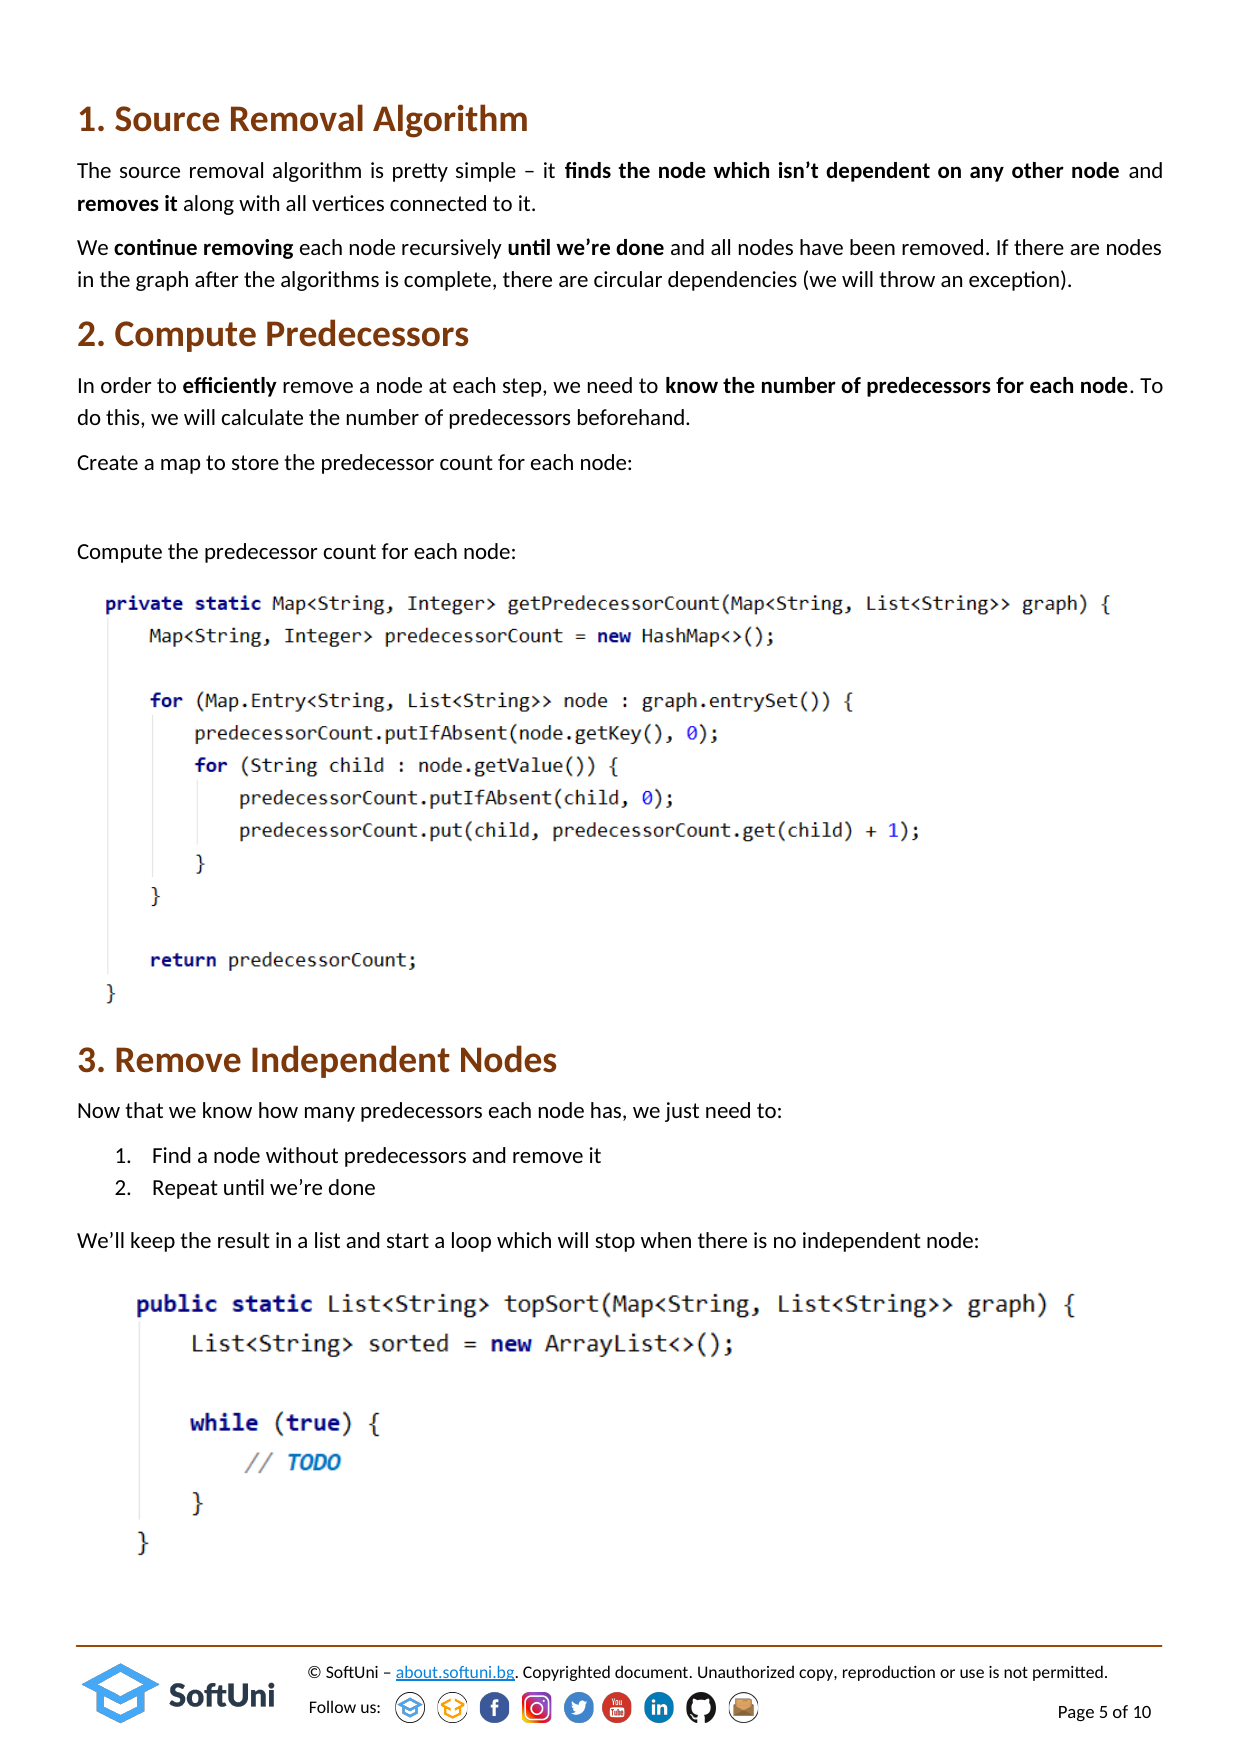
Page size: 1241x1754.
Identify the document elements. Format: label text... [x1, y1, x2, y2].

text The source removal algorithm is pretty simple – it finds the node which isn’t dependent on any other node and removes it along with all vertices connected to it. [77, 156, 1163, 217]
picture [437, 1692, 468, 1723]
picture [728, 1692, 759, 1723]
subtitle Remove Independent Nodes [77, 1036, 1163, 1081]
subtitle Compute Predecessors [77, 310, 1163, 356]
picture [75, 1658, 281, 1729]
picture [665, 1714, 674, 1723]
text Now that we know how many predecessors each node has, we just need to: [77, 1097, 1163, 1125]
text We’ll keep the result in a list and start a loop which will stop when there is no independent node: [77, 1227, 1163, 1254]
picture [395, 1692, 425, 1723]
subtitle Source Removal Algorithm [77, 95, 1163, 141]
picture [102, 1271, 1138, 1577]
picture [686, 1692, 716, 1723]
picture [658, 1705, 667, 1714]
list Find a node without predecessors and remove it [114, 1141, 1163, 1169]
text Create a map to store the predecessor count for each node: [77, 448, 1163, 476]
picture [564, 1692, 594, 1723]
list Repeat until we’re done [114, 1173, 1163, 1202]
picture [479, 1692, 510, 1723]
text Compute the predecessor count for each node: [77, 537, 1163, 566]
picture [602, 1692, 632, 1723]
picture [665, 1692, 674, 1701]
text We continue removing each node recursively until we’re done and all nodes have been removed. If there are nodes in the graph after the algorithms is complete, there are circular dependencies (we will throw an exception). [77, 233, 1163, 293]
picture [644, 1714, 653, 1723]
picture [522, 1692, 552, 1723]
picture [76, 582, 1164, 1019]
picture [644, 1692, 653, 1701]
text In order to efficiently remove a node at each step, we need to know the number of predecessors for each node. To do this, we will calculate the number of predecessors beforehand. [77, 371, 1163, 431]
